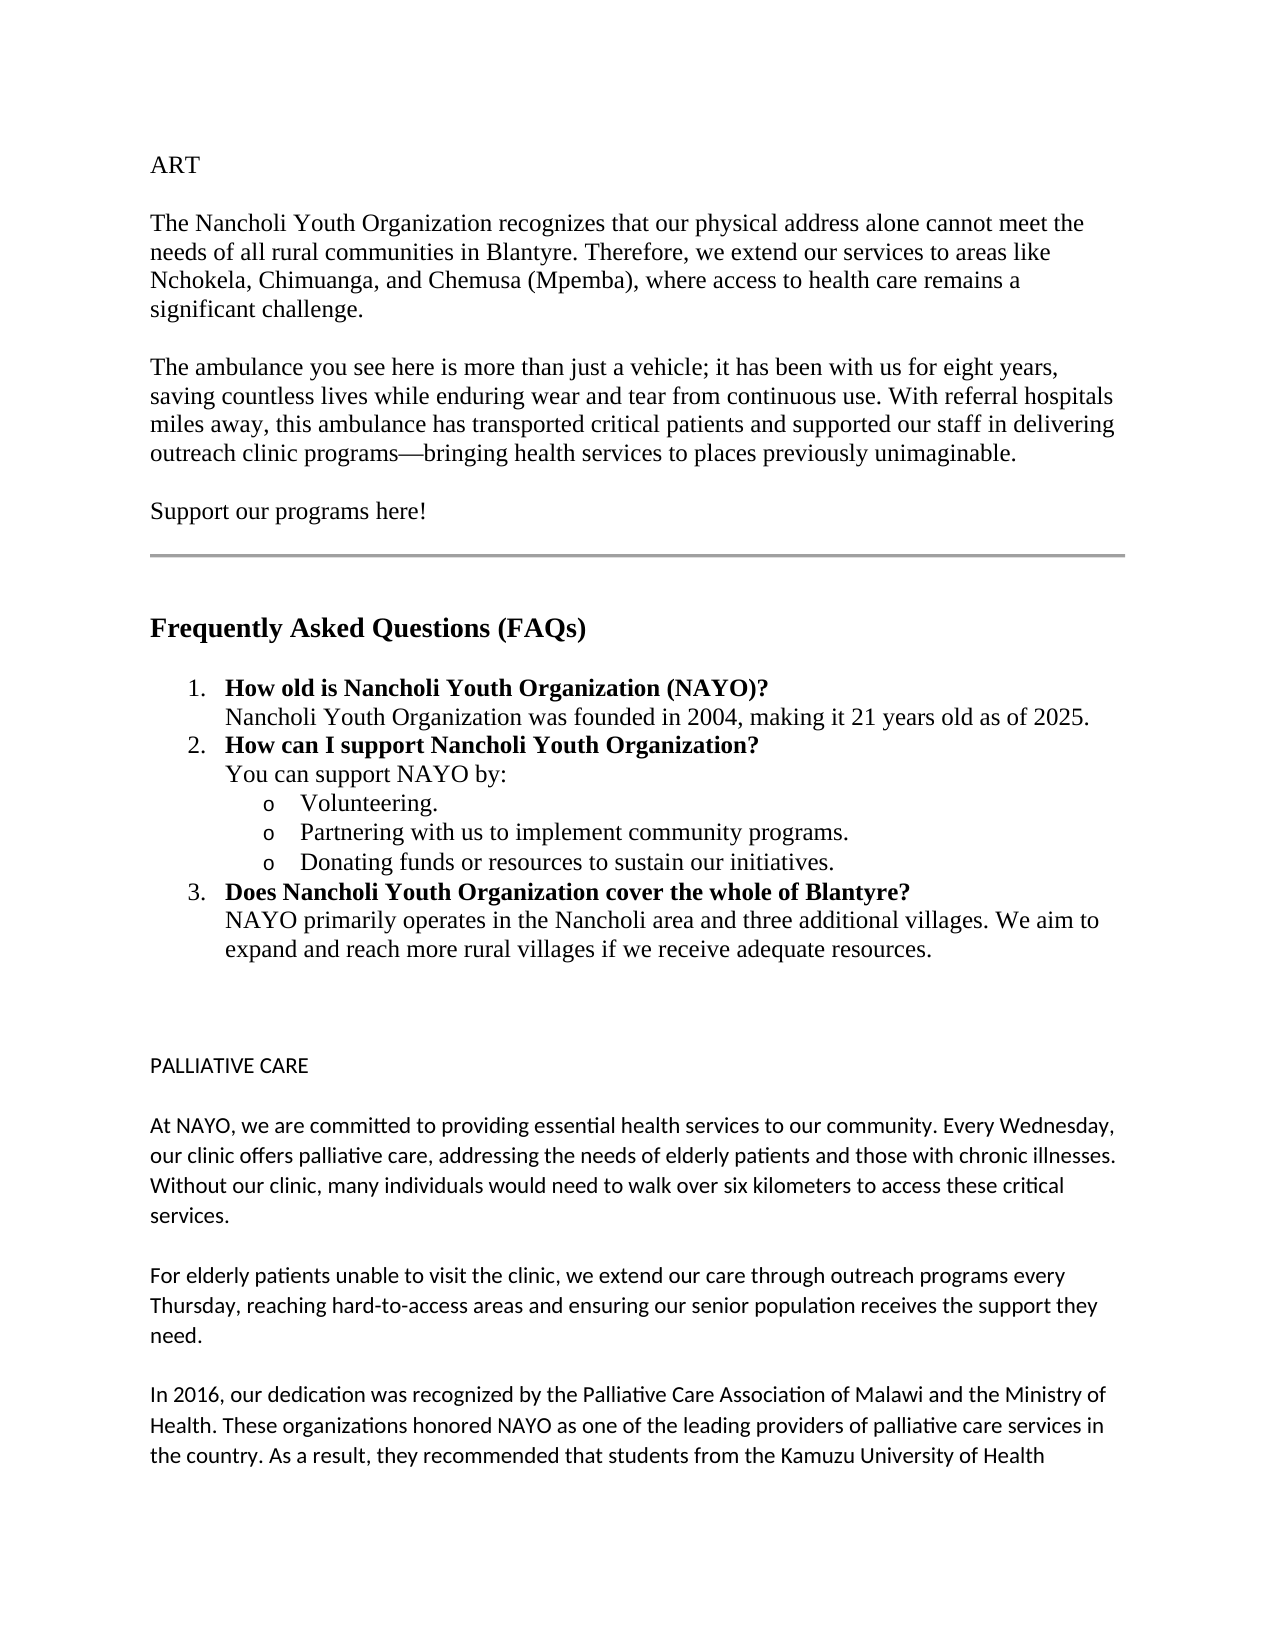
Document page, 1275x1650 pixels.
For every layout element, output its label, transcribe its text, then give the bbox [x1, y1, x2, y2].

list Does Nancholi Youth Organization cover the whole of Blantyre? NAYO primarily operates in the Nancholi area and three additional villages. We aim to expand and reach more rural villages if we receive adequate resources. [187, 877, 1125, 963]
list How old is Nancholi Youth Organization (NAYO)? Nancholi Youth Organization was founded in 2004, making it 21 years old as of 2025. [187, 673, 1125, 730]
text Frequently Asked Questions (FAQs) [150, 611, 1125, 644]
text Support our programs here! [150, 496, 1125, 525]
text ART [150, 150, 1125, 179]
text The ambulance you see here is more than just a vehicle; it has been with us for eight years, saving countless lives while enduring wear and tear from continuous use. With referral hospitals miles away, this ambulance has transported critical patients and supported our staff in delivering outreach clinic programs—bringing health services to places previously unimaginable. [150, 352, 1125, 467]
text The Nancholi Youth Organization recognizes that our physical address alone cannot meet the needs of all rural communities in Blantyre. Therefore, we extend our services to areas like Nchokela, Chimuanga, and Chemusa (Mpemba), where access to health care remains a significant challenge. [150, 208, 1125, 323]
list Partnering with us to implement community programs. [262, 817, 1125, 847]
list How can I support Nancholi Youth Organization? You can support NAYO by: [187, 730, 1125, 788]
list Donating funds or resources to sustain our initiatives. [262, 847, 1125, 877]
text PALLIATIVE CARE [150, 1051, 1125, 1079]
list Volunteering. [262, 788, 1125, 817]
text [150, 1381, 1125, 1469]
text For elderly patients unable to visit the clinic, we extend our care through outreach programs every Thursday, reaching hard-to-access areas and ensuring our senior population receives the support they need. [150, 1261, 1125, 1349]
text At NAYO, we are committed to providing essential health services to our community. Every Wednesday, our clinic offers palliative care, addressing the needs of elderly patients and those with chronic illnesses. Without our clinic, many individuals would need to walk over six kilometers to access these critical services. [150, 1111, 1125, 1229]
